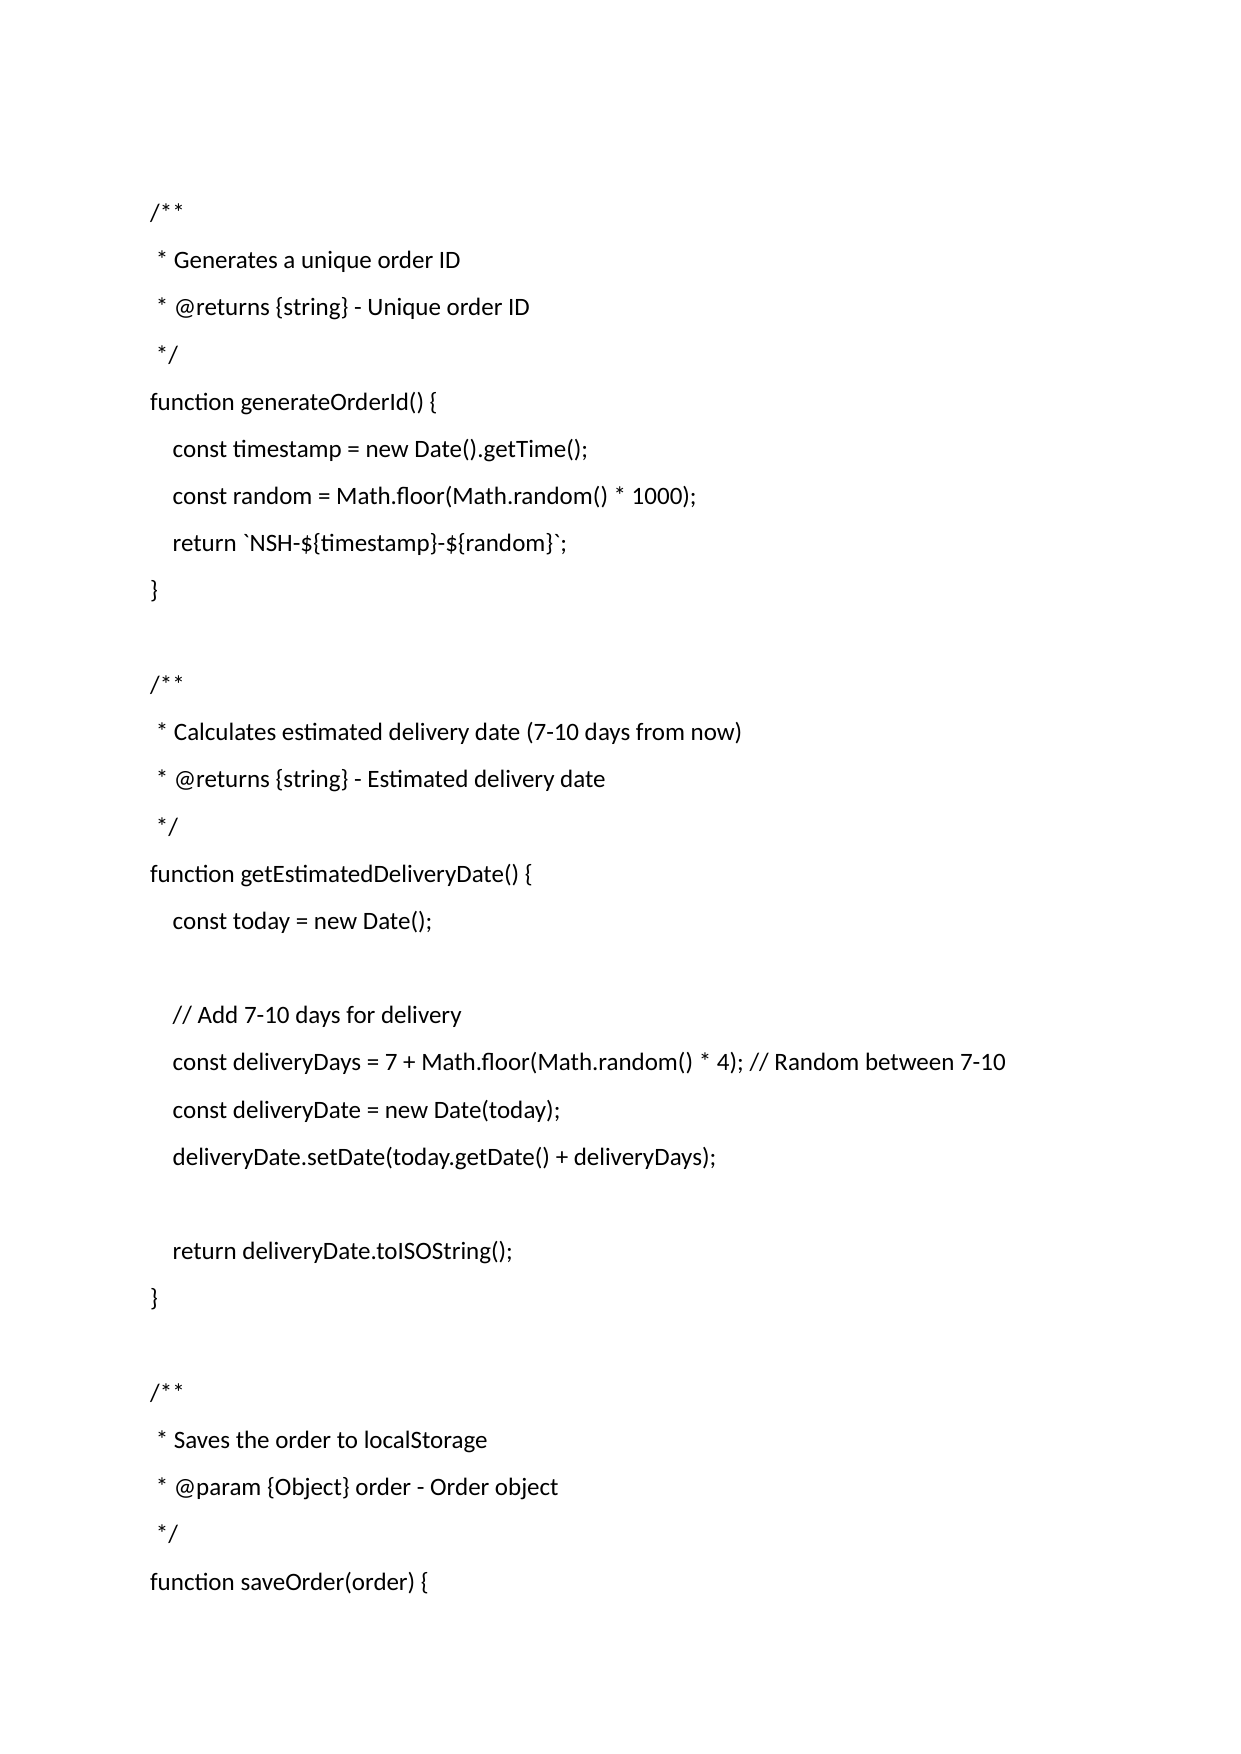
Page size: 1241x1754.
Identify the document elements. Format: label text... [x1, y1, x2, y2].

text function saveOrder(order) { [150, 1566, 1090, 1596]
text } [150, 1282, 1090, 1313]
text function generateOrderId() { [150, 386, 1090, 416]
text const timestamp = new Date().getTime(); [150, 433, 1090, 464]
text * Calculates estimated delivery date (7-10 days from now) [150, 716, 1090, 747]
text deliveryDate.setDate(today.getDate() + deliveryDays); [150, 1141, 1090, 1171]
text return `NSH-${timestamp}-${random}`; [150, 527, 1090, 558]
text const today = new Date(); [150, 905, 1090, 936]
text * @returns {string} - Unique order ID [150, 292, 1090, 322]
text /** [150, 197, 1090, 228]
text /** [150, 1377, 1090, 1407]
text const deliveryDate = new Date(today); [150, 1094, 1090, 1124]
text */ [150, 1518, 1090, 1549]
text // Add 7-10 days for delivery [150, 999, 1090, 1030]
text } [150, 575, 1090, 605]
text /** [150, 669, 1090, 699]
text const deliveryDays = 7 + Math.floor(Math.random() * 4); // Random between 7-10 [150, 1047, 1090, 1077]
text return deliveryDate.toISOString(); [150, 1235, 1090, 1266]
text */ [150, 811, 1090, 841]
text */ [150, 339, 1090, 369]
text function getEstimatedDeliveryDate() { [150, 858, 1090, 888]
text * @returns {string} - Estimated delivery date [150, 763, 1090, 794]
text * Generates a unique order ID [150, 244, 1090, 275]
text * @param {Object} order - Order object [150, 1471, 1090, 1502]
text const random = Math.floor(Math.random() * 1000); [150, 480, 1090, 511]
text * Saves the order to localStorage [150, 1424, 1090, 1454]
